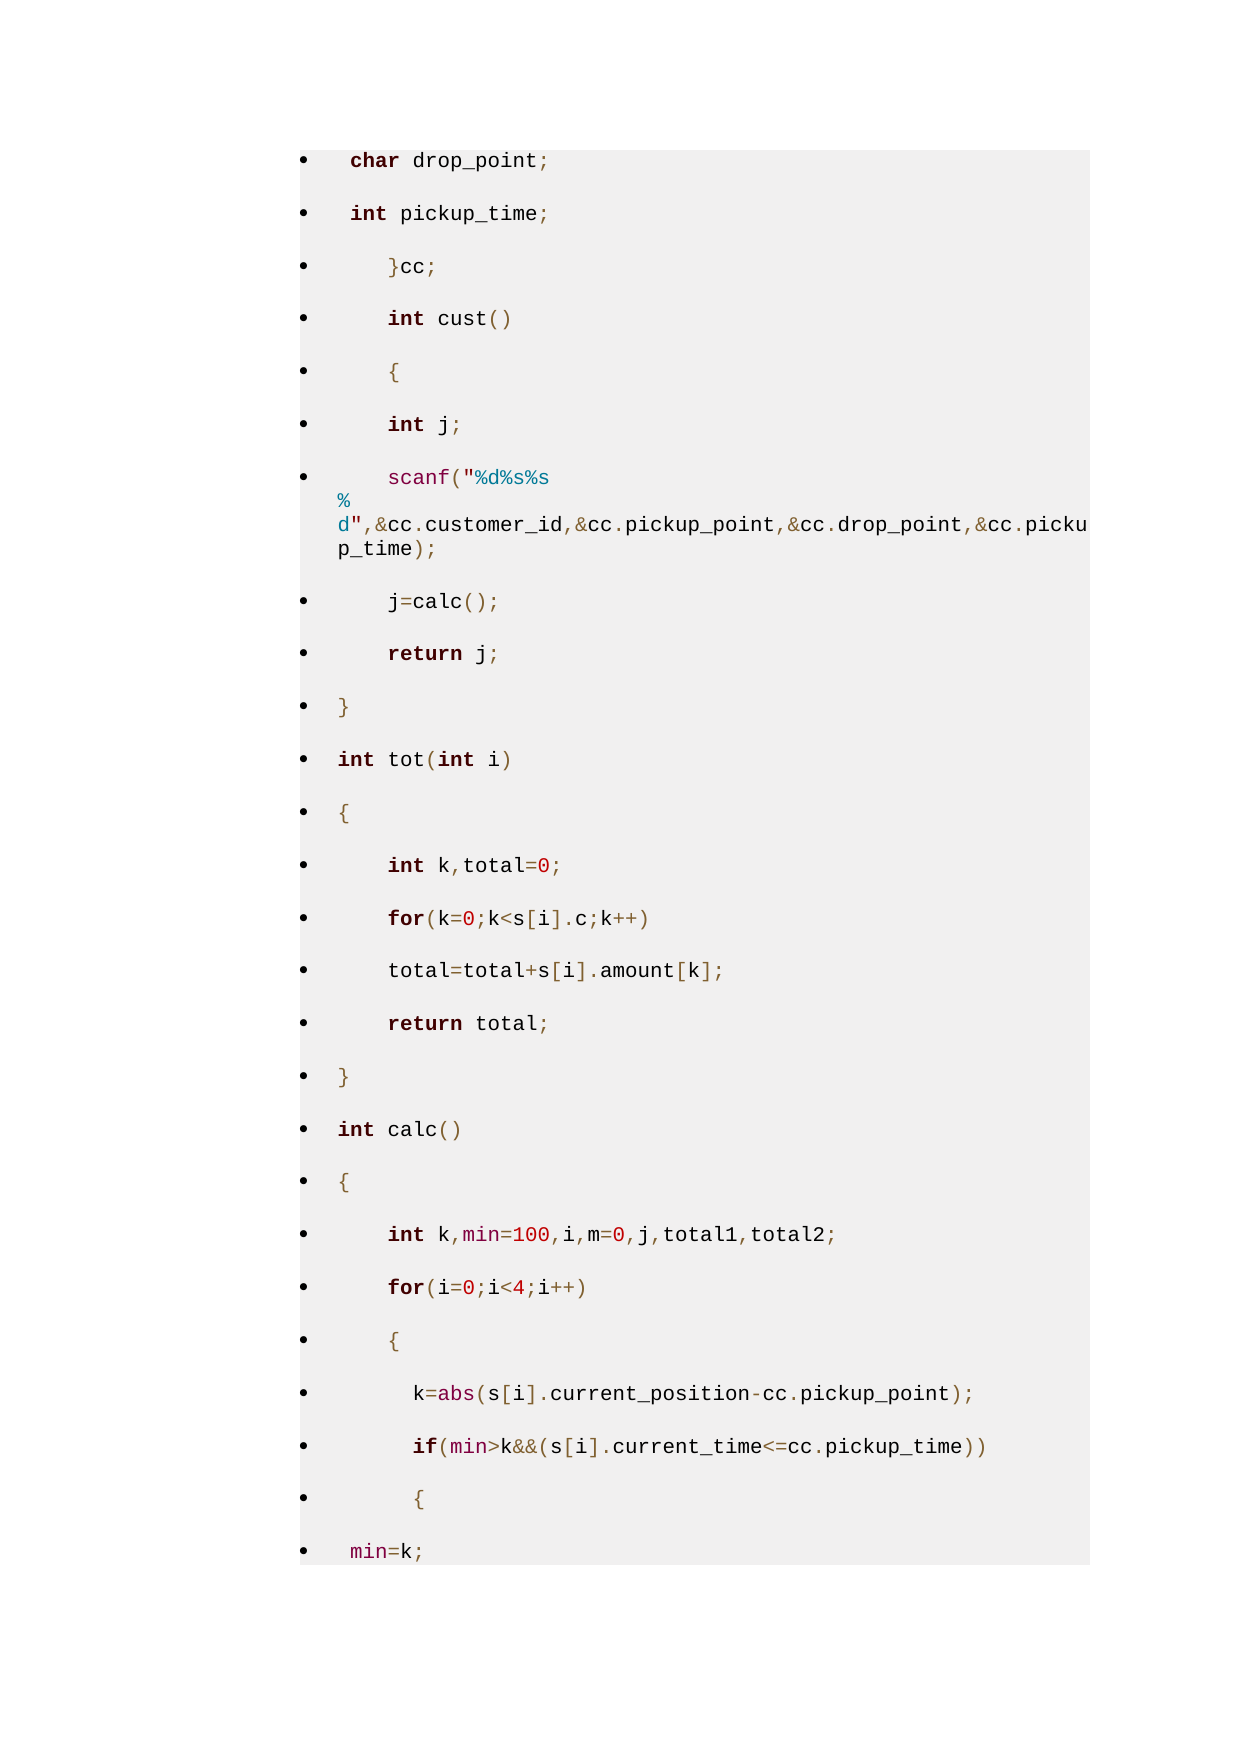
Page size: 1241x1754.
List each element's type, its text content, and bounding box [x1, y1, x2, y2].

list } [300, 696, 1090, 720]
list scanf("%d%s%s%d",&cc.customer_id,&cc.pickup_point,&cc.drop_point,&cc.pickup_time); [300, 467, 1090, 561]
list return j; [300, 643, 1090, 667]
list j=calc(); [300, 591, 1090, 614]
list { [300, 361, 1090, 385]
list int j; [300, 414, 1090, 438]
list char drop_point; [300, 150, 1090, 174]
list { [300, 802, 1090, 826]
list int calc() [300, 1119, 1090, 1142]
list if(min>k&&(s[i].current_time<=cc.pickup_time)) [300, 1436, 1090, 1459]
list int pickup_time; [300, 203, 1090, 226]
list int k,min=100,i,m=0,j,total1,total2; [300, 1224, 1090, 1248]
list min=k; [300, 1541, 1090, 1565]
list for(k=0;k<s[i].c;k++) [300, 907, 1090, 931]
list int k,total=0; [300, 855, 1090, 878]
list int tot(int i) [300, 749, 1090, 773]
list k=abs(s[i].current_position-cc.pickup_point); [300, 1383, 1090, 1406]
list } [300, 1066, 1090, 1089]
list { [300, 1172, 1090, 1195]
list { [300, 1330, 1090, 1354]
list for(i=0;i<4;i++) [300, 1277, 1090, 1301]
list int cust() [300, 308, 1090, 332]
list total=total+s[i].amount[k]; [300, 960, 1090, 984]
list return total; [300, 1013, 1090, 1037]
list }cc; [300, 256, 1090, 279]
list { [300, 1488, 1090, 1512]
